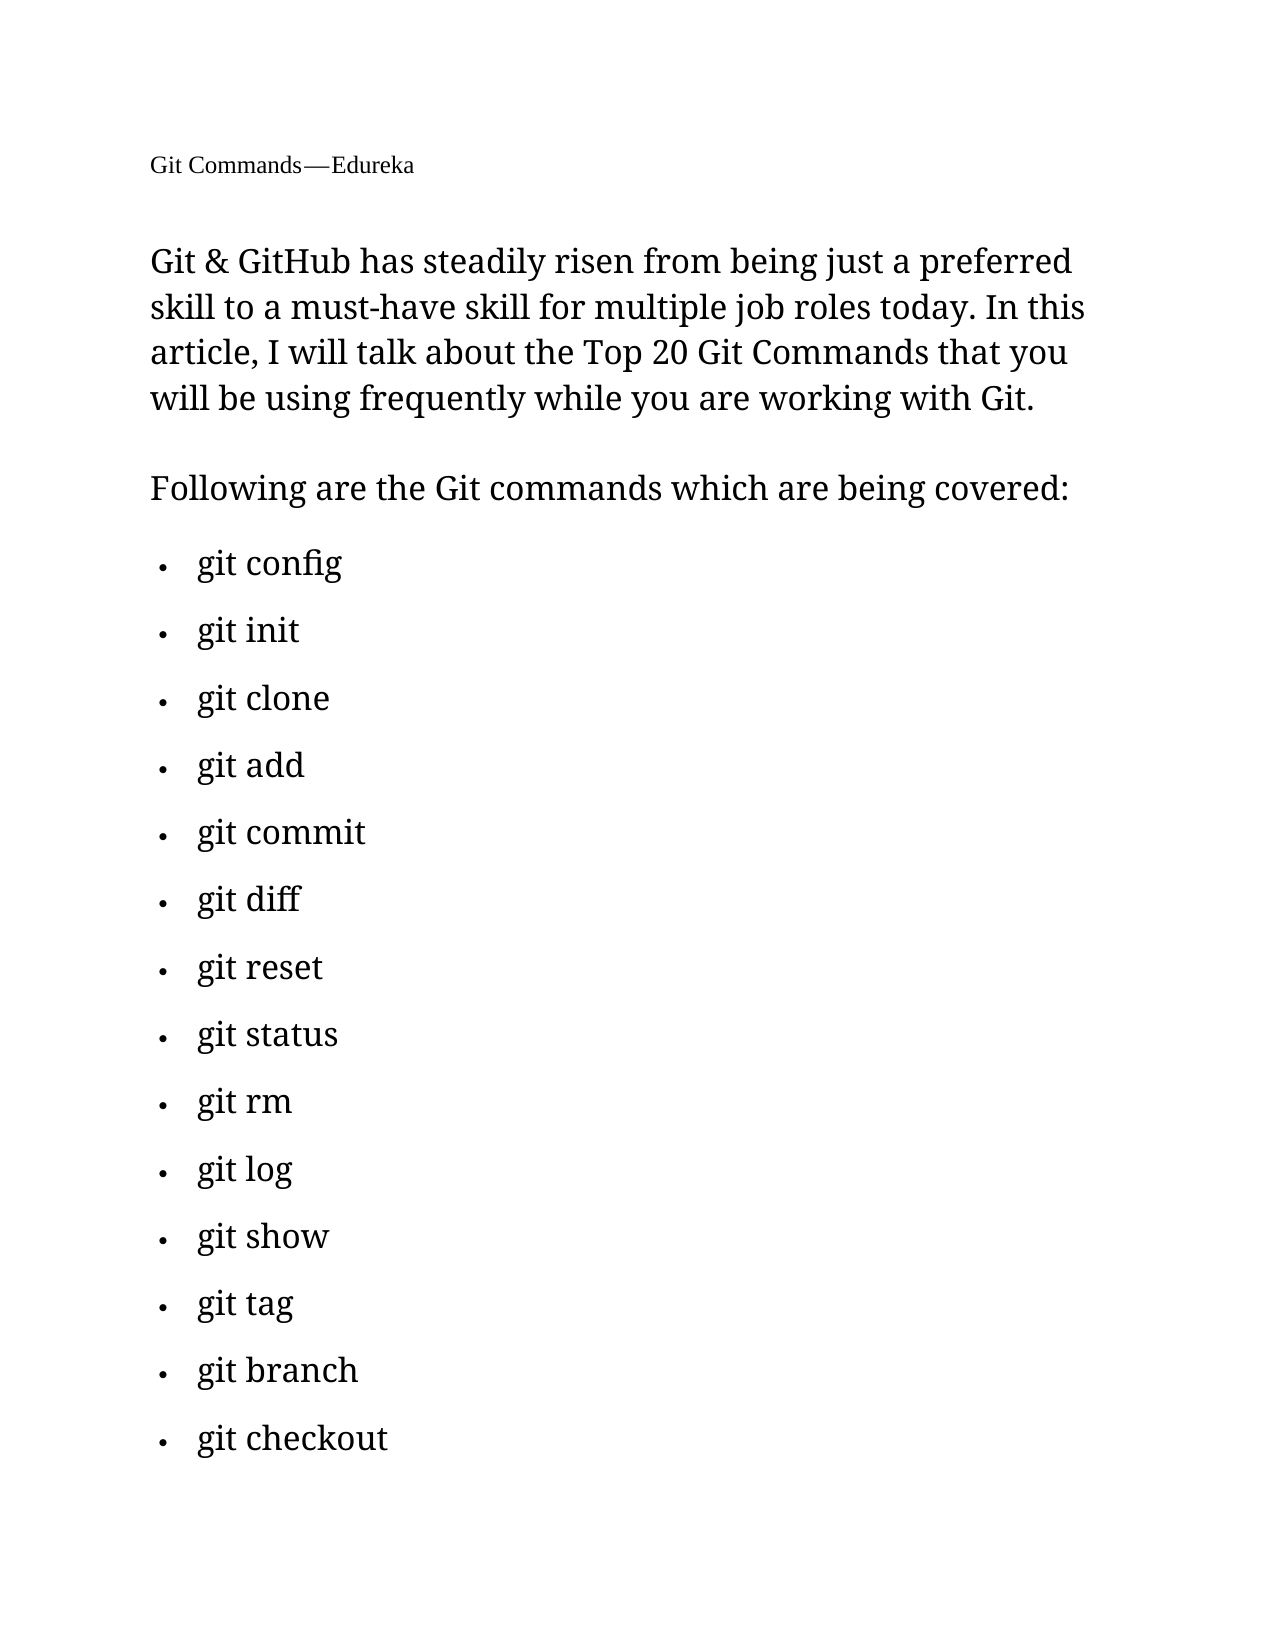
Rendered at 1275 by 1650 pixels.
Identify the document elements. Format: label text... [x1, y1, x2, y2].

list git checkout [159, 1414, 1125, 1460]
list git branch [159, 1347, 1125, 1393]
list git log [159, 1145, 1125, 1191]
list git diff [159, 876, 1125, 922]
list git rm [159, 1078, 1125, 1123]
list git reset [159, 943, 1125, 989]
list git show [159, 1213, 1125, 1258]
text Git & GitHub has steadily risen from being just a preferred skill to a must-have skill for multiple job roles today. In this article, I will talk about the Top 20 Git Commands that you will be using frequently while you are working with Git. [150, 238, 1125, 420]
list git tag [159, 1280, 1125, 1325]
text Following are the Git commands which are being covered: [150, 465, 1125, 511]
list git status [159, 1011, 1125, 1056]
list git add [159, 742, 1125, 787]
list git commit [159, 809, 1125, 854]
list git config [159, 540, 1125, 585]
list git clone [159, 674, 1125, 720]
list git init [159, 607, 1125, 652]
text Git Commands — Edureka [150, 150, 1125, 179]
